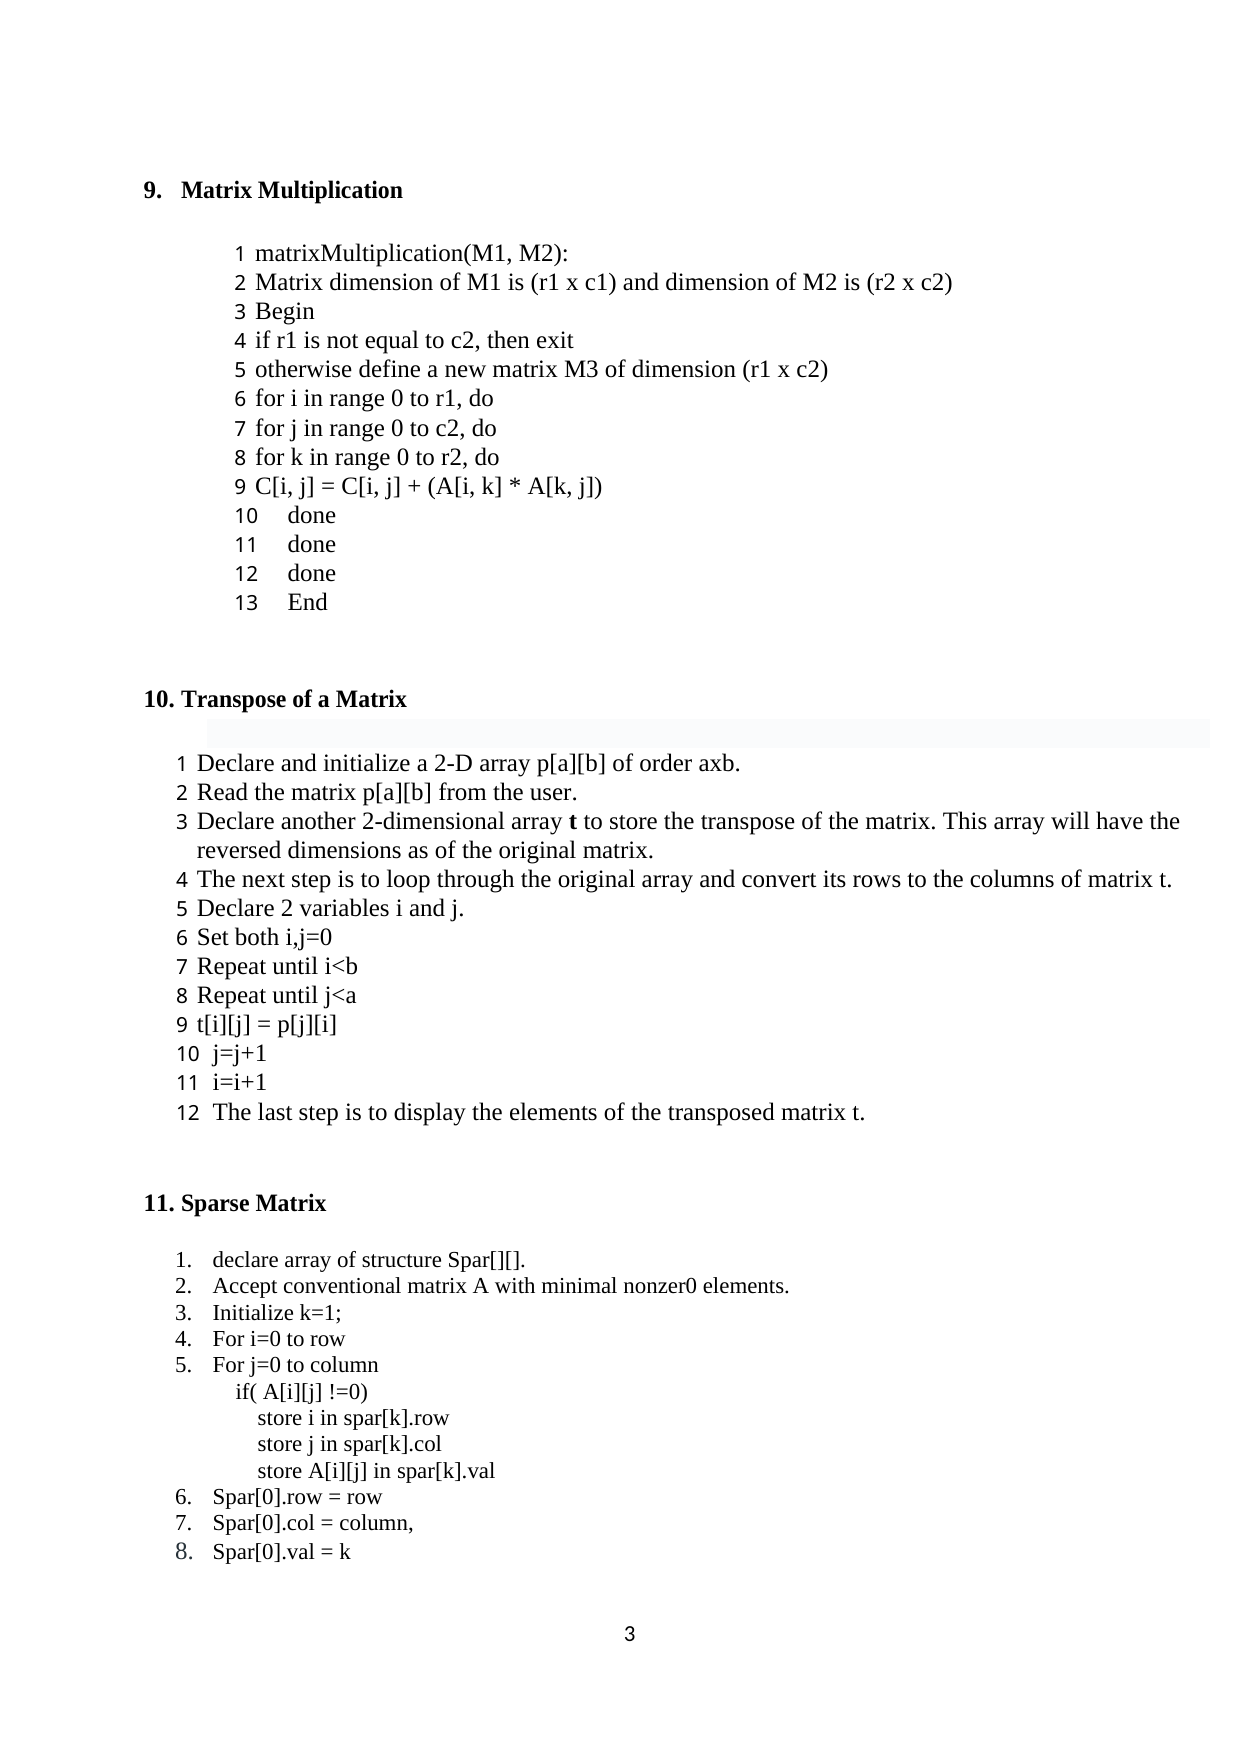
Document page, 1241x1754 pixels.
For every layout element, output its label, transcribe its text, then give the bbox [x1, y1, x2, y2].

list declare array of structure Spar[][]. [175, 1246, 1210, 1272]
list For j=0 to column [175, 1351, 1210, 1378]
text if( A[i][j] !=0) [212, 1378, 1210, 1404]
list For i=0 to row [175, 1325, 1210, 1351]
subtitle Transpose of a Matrix [143, 684, 1210, 713]
list Spar[0].col = column, [175, 1509, 1210, 1536]
list Accept conventional matrix A with minimal nonzer0 elements. [175, 1272, 1210, 1299]
list Read the matrix p[a][b] from the user. [176, 777, 1210, 806]
list j=j+1 [176, 1038, 1210, 1068]
list Initialize k=1; [175, 1299, 1210, 1325]
list Declare another 2-dimensional array t to store the transpose of the matrix. This array will have the reversed dimensions as of the original matrix. [176, 806, 1210, 864]
list if r1 is not equal to c2, then exit [234, 326, 1210, 354]
list Spar[0].row = row [175, 1483, 1210, 1509]
list Declare 2 variables i and j. [176, 893, 1210, 922]
list Repeat until j<a [176, 980, 1210, 1009]
text store i in spar[k].row [137, 1404, 1210, 1430]
list Begin [234, 296, 1210, 326]
list for j in range 0 to c2, do [234, 413, 1210, 442]
list Spar[0].val = k [175, 1536, 1210, 1564]
list done [234, 500, 1210, 529]
text store A[i][j] in spar[k].val [137, 1457, 1210, 1483]
list End [234, 587, 1210, 616]
subtitle 11. Sparse Matrix [143, 1188, 1210, 1217]
list t[i][j] = p[j][i] [176, 1009, 1210, 1038]
list for k in range 0 to r2, do [234, 442, 1210, 471]
list Repeat until i<b [176, 951, 1210, 980]
list C[i, j] = C[i, j] + (A[i, k] * A[k, j]) [234, 471, 1210, 500]
list i=i+1 [176, 1068, 1210, 1097]
list done [234, 558, 1210, 587]
list done [234, 529, 1210, 558]
list Matrix dimension of M1 is (r1 x c1) and dimension of M2 is (r2 x c2) [234, 267, 1210, 296]
list for i in range 0 to r1, do [234, 384, 1210, 413]
list The next step is to loop through the original array and convert its rows to the columns of matrix t. [176, 864, 1210, 893]
list The last step is to display the elements of the transposed matrix t. [176, 1097, 1210, 1126]
list Set both i,j=0 [176, 922, 1210, 951]
list otherwise define a new matrix M3 of dimension (r1 x c2) [234, 354, 1210, 384]
subtitle Matrix Multiplication [143, 176, 1210, 204]
text store j in spar[k].col [137, 1430, 1210, 1457]
list matrixMultiplication(M1, M2): [234, 238, 1210, 267]
list Declare and initialize a 2-D array p[a][b] of order axb. [176, 748, 1210, 777]
